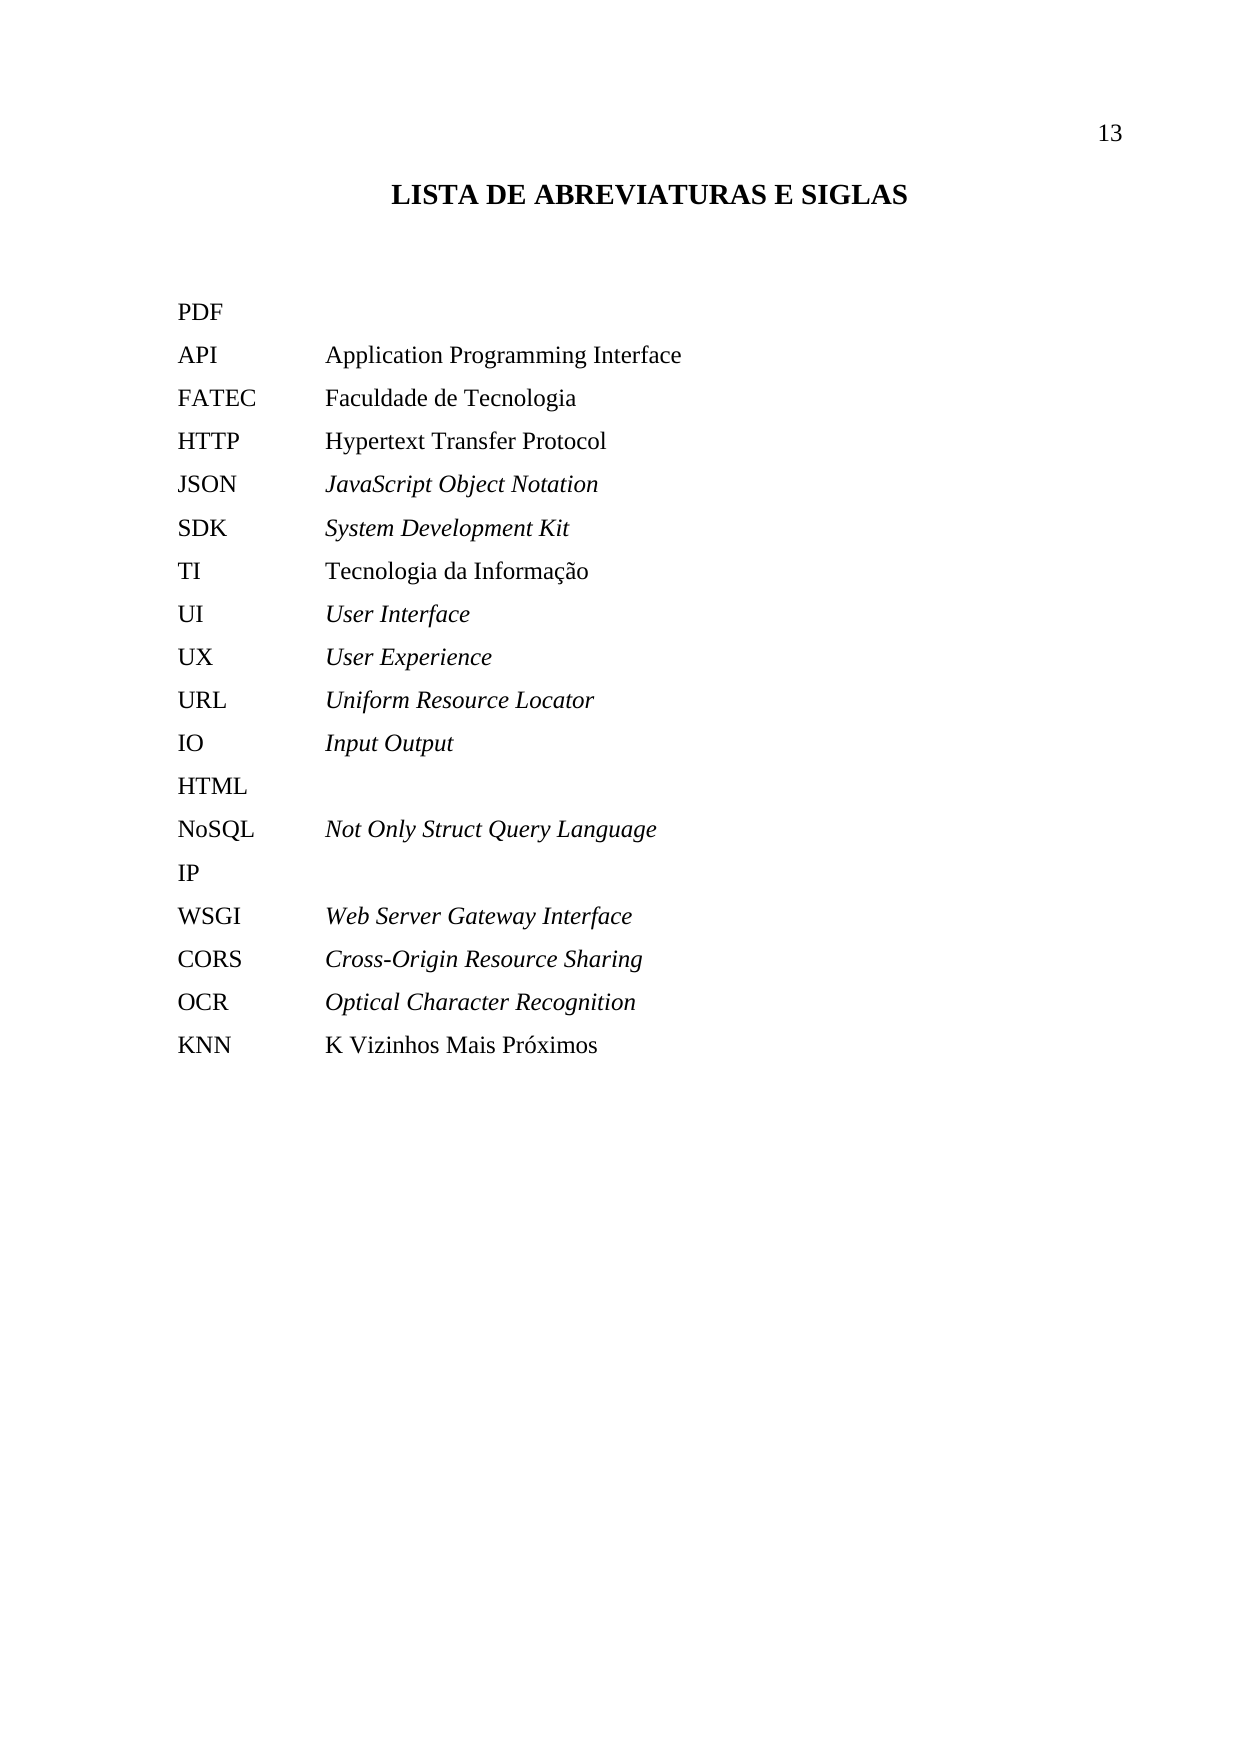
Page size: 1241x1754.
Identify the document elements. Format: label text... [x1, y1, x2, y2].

text IP [177, 858, 1122, 886]
text CORS Cross-Origin Resource Sharing [177, 944, 1122, 973]
text UX User Experience [177, 642, 1122, 671]
text NoSQL Not Only Struct Query Language [177, 814, 1122, 843]
text IO Input Output [177, 728, 1122, 757]
text PDF [177, 297, 1122, 326]
text HTML [177, 771, 1122, 800]
text HTTP Hypertext Transfer Protocol [177, 426, 1122, 455]
text API Application Programming Interface [177, 340, 1122, 369]
text UI User Interface [177, 599, 1122, 628]
text KNN K Vizinhos Mais Próximos [177, 1030, 1122, 1059]
text SDK System Development Kit [177, 513, 1122, 541]
text JSON JavaScript Object Notation [177, 469, 1122, 498]
text URL Uniform Resource Locator [177, 685, 1122, 714]
text FATEC Faculdade de Tecnologia [177, 383, 1122, 412]
text WSGI Web Server Gateway Interface [177, 901, 1122, 929]
text LISTA DE ABREVIATURAS E SIGLAS [177, 177, 1122, 211]
text TI Tecnologia da Informação [177, 556, 1122, 584]
text OCR Optical Character Recognition [177, 987, 1122, 1016]
